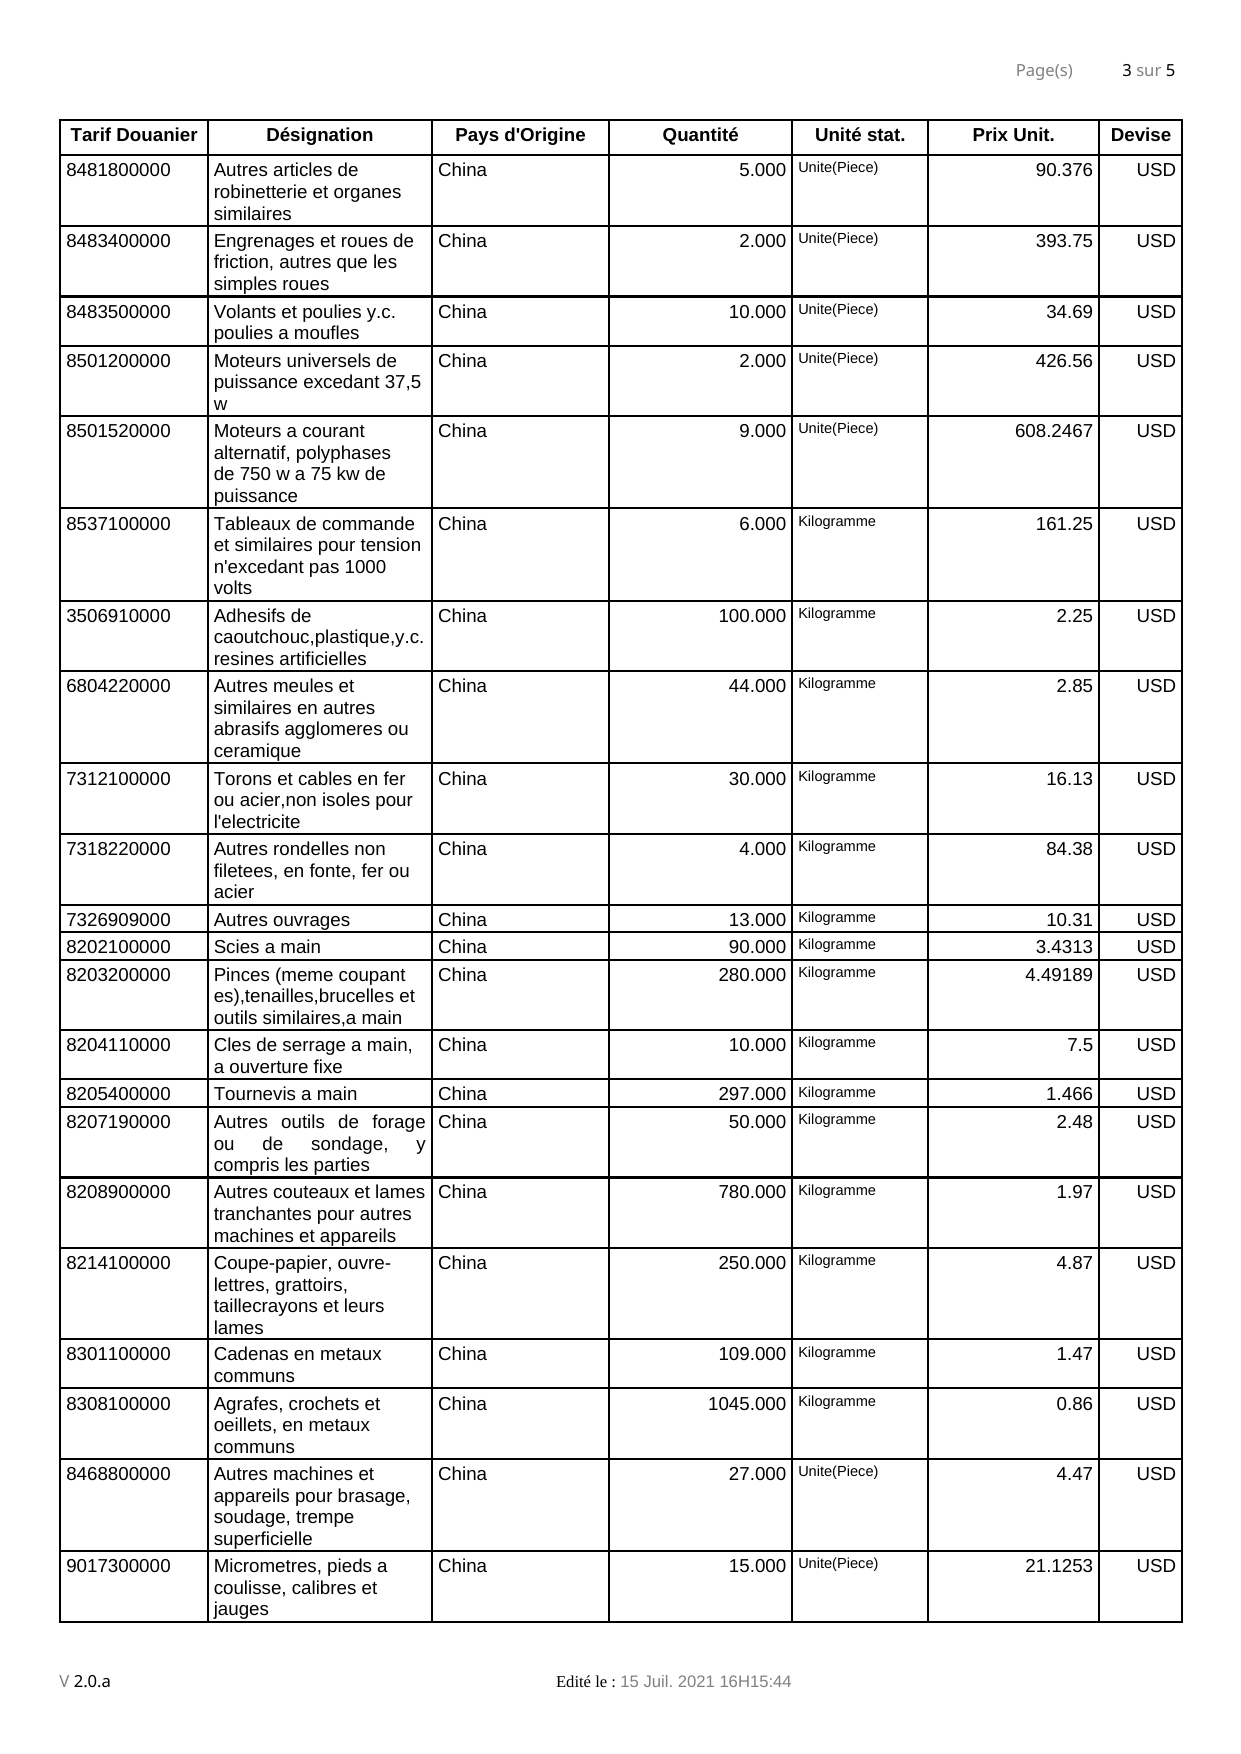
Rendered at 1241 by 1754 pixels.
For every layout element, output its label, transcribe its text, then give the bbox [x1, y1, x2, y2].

table_cell 8205400000 [61, 1080, 207, 1106]
table_cell USD [1100, 1340, 1181, 1387]
table_cell 8481800000 [61, 156, 207, 225]
table_cell 393.75 [929, 227, 1098, 295]
table_cell China [433, 1249, 608, 1338]
table_cell 8483400000 [61, 227, 207, 295]
table_cell 426.56 [929, 347, 1098, 415]
table_cell Unite(Piece) [793, 347, 927, 415]
table_header Quantité [610, 121, 791, 154]
table_cell Kilogramme [793, 1108, 927, 1176]
table_cell 2.25 [929, 602, 1098, 670]
table_cell 2.000 [610, 347, 791, 415]
table_cell 4.87 [929, 1249, 1098, 1338]
table_cell 0.86 [929, 1389, 1098, 1458]
table_cell 21.1253 [929, 1552, 1098, 1621]
table_cell Unite(Piece) [793, 1552, 927, 1621]
table_cell Kilogramme [793, 906, 927, 931]
table_cell 8214100000 [61, 1249, 207, 1338]
table_cell China [433, 417, 608, 507]
table_cell Unite(Piece) [793, 156, 927, 225]
table_cell Kilogramme [793, 509, 927, 599]
table_cell China [433, 1389, 608, 1458]
table_cell 280.000 [610, 961, 791, 1029]
table_cell 161.25 [929, 509, 1098, 599]
table_cell Kilogramme [793, 1249, 927, 1338]
table_cell USD [1100, 1108, 1181, 1176]
table_cell USD [1100, 933, 1181, 958]
table_cell USD [1100, 602, 1181, 670]
table_cell 9.000 [610, 417, 791, 507]
table_cell USD [1100, 1080, 1181, 1106]
table_cell Autres rondelles non filetees, en fonte, fer ou acier [209, 835, 431, 903]
table_cell Unite(Piece) [793, 298, 927, 344]
table_cell Kilogramme [793, 1080, 927, 1106]
table_cell 8301100000 [61, 1340, 207, 1387]
table_cell 1045.000 [610, 1389, 791, 1458]
table_cell China [433, 672, 608, 762]
table_cell China [433, 764, 608, 833]
table_cell 90.000 [610, 933, 791, 958]
table_cell 50.000 [610, 1108, 791, 1176]
table_cell 297.000 [610, 1080, 791, 1106]
table_cell China [433, 835, 608, 903]
table_cell Moteurs universels de puissance excedant 37,5 w [209, 347, 431, 415]
table_cell 34.69 [929, 298, 1098, 344]
table_cell 100.000 [610, 602, 791, 670]
table_cell 10.000 [610, 298, 791, 344]
table_cell USD [1100, 1552, 1181, 1621]
table_cell China [433, 602, 608, 670]
table_cell USD [1100, 1389, 1181, 1458]
table_cell 3.4313 [929, 933, 1098, 958]
table_cell USD [1100, 156, 1181, 225]
table_cell China [433, 961, 608, 1029]
table_cell Moteurs a courant alternatif, polyphases de 750 w a 75 kw de puissance [209, 417, 431, 507]
table_cell China [433, 1460, 608, 1550]
table_cell 27.000 [610, 1460, 791, 1550]
table_cell 8207190000 [61, 1108, 207, 1176]
table_cell Unite(Piece) [793, 1460, 927, 1550]
table_cell 8208900000 [61, 1179, 207, 1247]
table_cell Kilogramme [793, 1389, 927, 1458]
table_cell China [433, 347, 608, 415]
table_cell 4.49189 [929, 961, 1098, 1029]
table_cell Unite(Piece) [793, 227, 927, 295]
table_cell China [433, 298, 608, 344]
table_cell USD [1100, 1179, 1181, 1247]
table_cell 10.31 [929, 906, 1098, 931]
table_cell Tournevis a main [209, 1080, 431, 1106]
table_cell Kilogramme [793, 933, 927, 958]
table_cell USD [1100, 509, 1181, 599]
table_cell Autres machines et appareils pour brasage, soudage, trempe superficielle [209, 1460, 431, 1550]
table_cell USD [1100, 1460, 1181, 1550]
table_cell Kilogramme [793, 835, 927, 903]
table_cell 6804220000 [61, 672, 207, 762]
table_cell China [433, 1031, 608, 1078]
table_cell 7326909000 [61, 906, 207, 931]
table_cell 1.47 [929, 1340, 1098, 1387]
table_cell Kilogramme [793, 602, 927, 670]
table_cell USD [1100, 417, 1181, 507]
table_cell 2.48 [929, 1108, 1098, 1176]
table_cell USD [1100, 764, 1181, 833]
table_cell China [433, 1108, 608, 1176]
table_header Devise [1100, 121, 1181, 154]
table_cell Kilogramme [793, 961, 927, 1029]
table_cell 44.000 [610, 672, 791, 762]
table_cell 7.5 [929, 1031, 1098, 1078]
table_cell 5.000 [610, 156, 791, 225]
table_cell USD [1100, 1249, 1181, 1338]
table_cell China [433, 227, 608, 295]
table_cell 8308100000 [61, 1389, 207, 1458]
table_cell USD [1100, 961, 1181, 1029]
table_cell Adhesifs de caoutchouc,plastique,y.c. resines artificielles [209, 602, 431, 670]
table_cell Tableaux de commande et similaires pour tension n'excedant pas 1000 volts [209, 509, 431, 599]
table_cell Kilogramme [793, 1179, 927, 1247]
table_header Prix Unit. [929, 121, 1098, 154]
table_cell 8537100000 [61, 509, 207, 599]
table_header Unité stat. [793, 121, 927, 154]
table_cell 9017300000 [61, 1552, 207, 1621]
table_cell 13.000 [610, 906, 791, 931]
table_cell China [433, 906, 608, 931]
table_cell China [433, 933, 608, 958]
table_cell Kilogramme [793, 764, 927, 833]
table_header Désignation [209, 121, 431, 154]
table_cell 15.000 [610, 1552, 791, 1621]
table_cell 8468800000 [61, 1460, 207, 1550]
table_cell 84.38 [929, 835, 1098, 903]
table_cell 4.47 [929, 1460, 1098, 1550]
table_cell 1.466 [929, 1080, 1098, 1106]
table_header Tarif Douanier [61, 121, 207, 154]
table_cell Engrenages et roues de friction, autres que les simples roues [209, 227, 431, 295]
table_cell China [433, 1340, 608, 1387]
table_cell 8483500000 [61, 298, 207, 344]
table_cell 8204110000 [61, 1031, 207, 1078]
table_cell 608.2467 [929, 417, 1098, 507]
table_cell 109.000 [610, 1340, 791, 1387]
table_cell China [433, 1552, 608, 1621]
table_cell Scies a main [209, 933, 431, 958]
table_cell USD [1100, 347, 1181, 415]
table_cell 3506910000 [61, 602, 207, 670]
table_cell Volants et poulies y.c. poulies a moufles [209, 298, 431, 344]
table_cell Autres ouvrages [209, 906, 431, 931]
table_cell USD [1100, 298, 1181, 344]
table_cell 30.000 [610, 764, 791, 833]
table_cell USD [1100, 906, 1181, 931]
table_cell Kilogramme [793, 1031, 927, 1078]
table_cell Pinces (meme coupant es),tenailles,brucelles et outils similaires,a main [209, 961, 431, 1029]
table_cell 90.376 [929, 156, 1098, 225]
table_cell Agrafes, crochets et oeillets, en metaux communs [209, 1389, 431, 1458]
table_cell 2.85 [929, 672, 1098, 762]
table_cell Autres meules et similaires en autres abrasifs agglomeres ou ceramique [209, 672, 431, 762]
table_cell China [433, 509, 608, 599]
table_cell Cles de serrage a main, a ouverture fixe [209, 1031, 431, 1078]
table_cell Unite(Piece) [793, 417, 927, 507]
table_cell 8501200000 [61, 347, 207, 415]
table_cell China [433, 1179, 608, 1247]
table_cell 2.000 [610, 227, 791, 295]
table_cell USD [1100, 835, 1181, 903]
table_cell 1.97 [929, 1179, 1098, 1247]
table_cell Kilogramme [793, 672, 927, 762]
table_cell Kilogramme [793, 1340, 927, 1387]
table_cell 4.000 [610, 835, 791, 903]
table_cell Autres articles de robinetterie et organes similaires [209, 156, 431, 225]
table_cell 8202100000 [61, 933, 207, 958]
table_cell 7312100000 [61, 764, 207, 833]
table_cell China [433, 1080, 608, 1106]
table_cell 250.000 [610, 1249, 791, 1338]
table_cell Autres outils de forage ou de sondage, y compris les parties [209, 1108, 431, 1176]
table_cell China [433, 156, 608, 225]
table_cell 7318220000 [61, 835, 207, 903]
table_cell 10.000 [610, 1031, 791, 1078]
table_cell Coupe-papier, ouvre- lettres, grattoirs, taillecrayons et leurs lames [209, 1249, 431, 1338]
table_cell Autres couteaux et lames tranchantes pour autres machines et appareils [209, 1179, 431, 1247]
table_cell 8501520000 [61, 417, 207, 507]
table_cell 780.000 [610, 1179, 791, 1247]
table_cell 8203200000 [61, 961, 207, 1029]
table_cell USD [1100, 672, 1181, 762]
table_header Pays d'Origine [433, 121, 608, 154]
table_cell USD [1100, 1031, 1181, 1078]
table_cell Micrometres, pieds a coulisse, calibres et jauges [209, 1552, 431, 1621]
table_cell Torons et cables en fer ou acier,non isoles pour l'electricite [209, 764, 431, 833]
table_cell 6.000 [610, 509, 791, 599]
table_cell Cadenas en metaux communs [209, 1340, 431, 1387]
table_cell USD [1100, 227, 1181, 295]
table_cell 16.13 [929, 764, 1098, 833]
